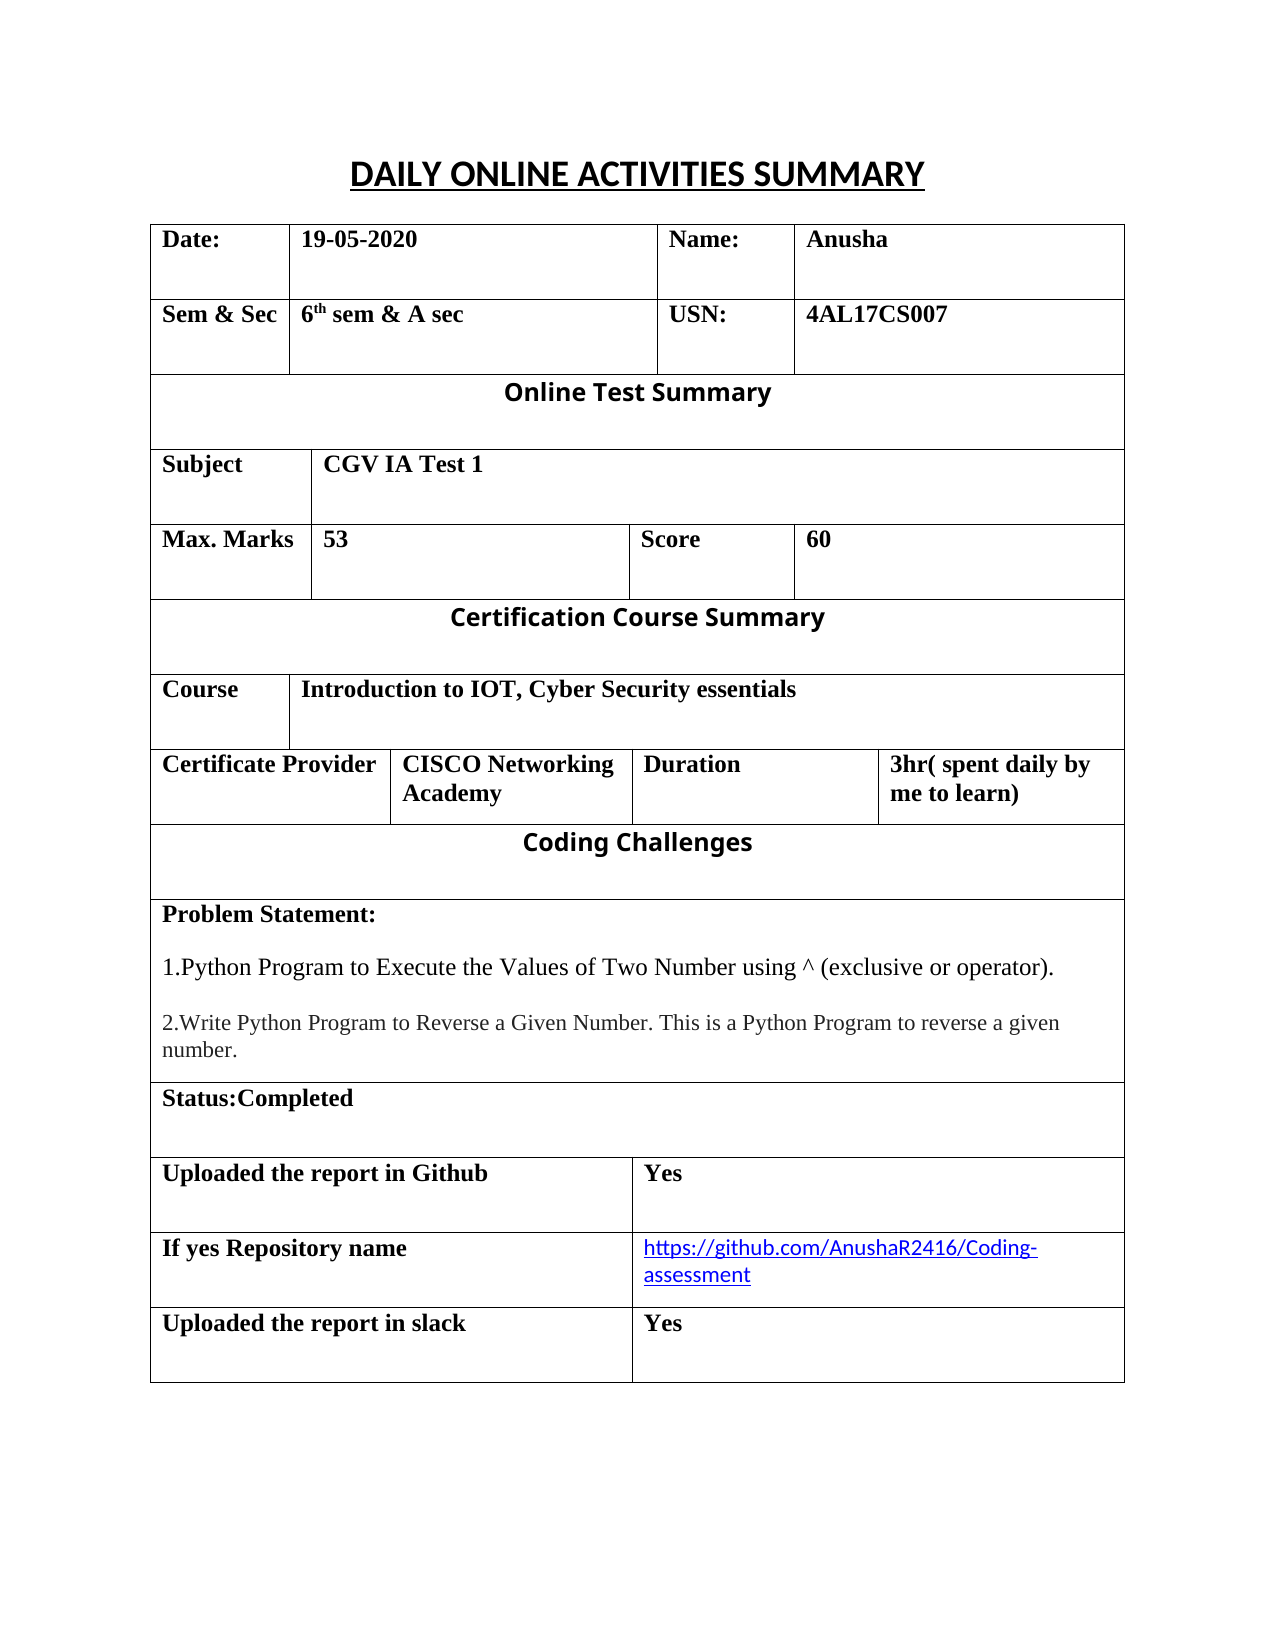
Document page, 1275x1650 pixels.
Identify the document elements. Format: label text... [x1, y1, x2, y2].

table_cell Online Test Summary [151, 375, 1124, 448]
table_cell Introduction to IOT, Cyber Security essentials [290, 675, 1124, 748]
table_cell Score [630, 525, 794, 598]
table_cell 4AL17CS007 [795, 300, 1124, 373]
table_cell If yes Repository name [151, 1233, 632, 1307]
table_cell Uploaded the report in slack [151, 1308, 632, 1382]
table_cell Problem Statement: 1.Python Program to Execute the Values of Two Number using ^ (exclusive or operator). 2.Write Python Program to Reverse a Given Number. This is a Python Program to reverse a given number. [151, 900, 1124, 1082]
table_cell https://github.com/AnushaR2416/Coding-assessment [633, 1233, 1124, 1307]
table_cell Status:Completed [151, 1083, 1124, 1157]
table_cell Certification Course Summary [151, 600, 1124, 673]
table_cell Sem & Sec [151, 300, 289, 373]
table_cell Certificate Provider [151, 750, 390, 823]
table_cell Uploaded the report in Github [151, 1158, 632, 1232]
table_cell Yes [633, 1158, 1124, 1232]
table_header Date: [151, 225, 289, 298]
table_cell Subject [151, 450, 311, 523]
table_header Name: [658, 225, 794, 298]
table_cell Course [151, 675, 289, 748]
table_cell 3hr( spent daily by me to learn) [879, 750, 1124, 823]
table_header Anusha [795, 225, 1124, 298]
table_cell Duration [633, 750, 878, 823]
table_header 19-05-2020 [290, 225, 657, 298]
table_cell Max. Marks [151, 525, 311, 598]
table_cell USN: [658, 300, 794, 373]
table_cell CISCO Networking Academy [391, 750, 632, 823]
table_cell 53 [312, 525, 629, 598]
table_cell Yes [633, 1308, 1124, 1382]
table_cell Coding Challenges [151, 825, 1124, 898]
text DAILY ONLINE ACTIVITIES SUMMARY [150, 150, 1125, 196]
table_cell 60 [795, 525, 1124, 598]
table_cell CGV IA Test 1 [312, 450, 1124, 523]
table_cell 6th sem & A sec [290, 300, 657, 373]
